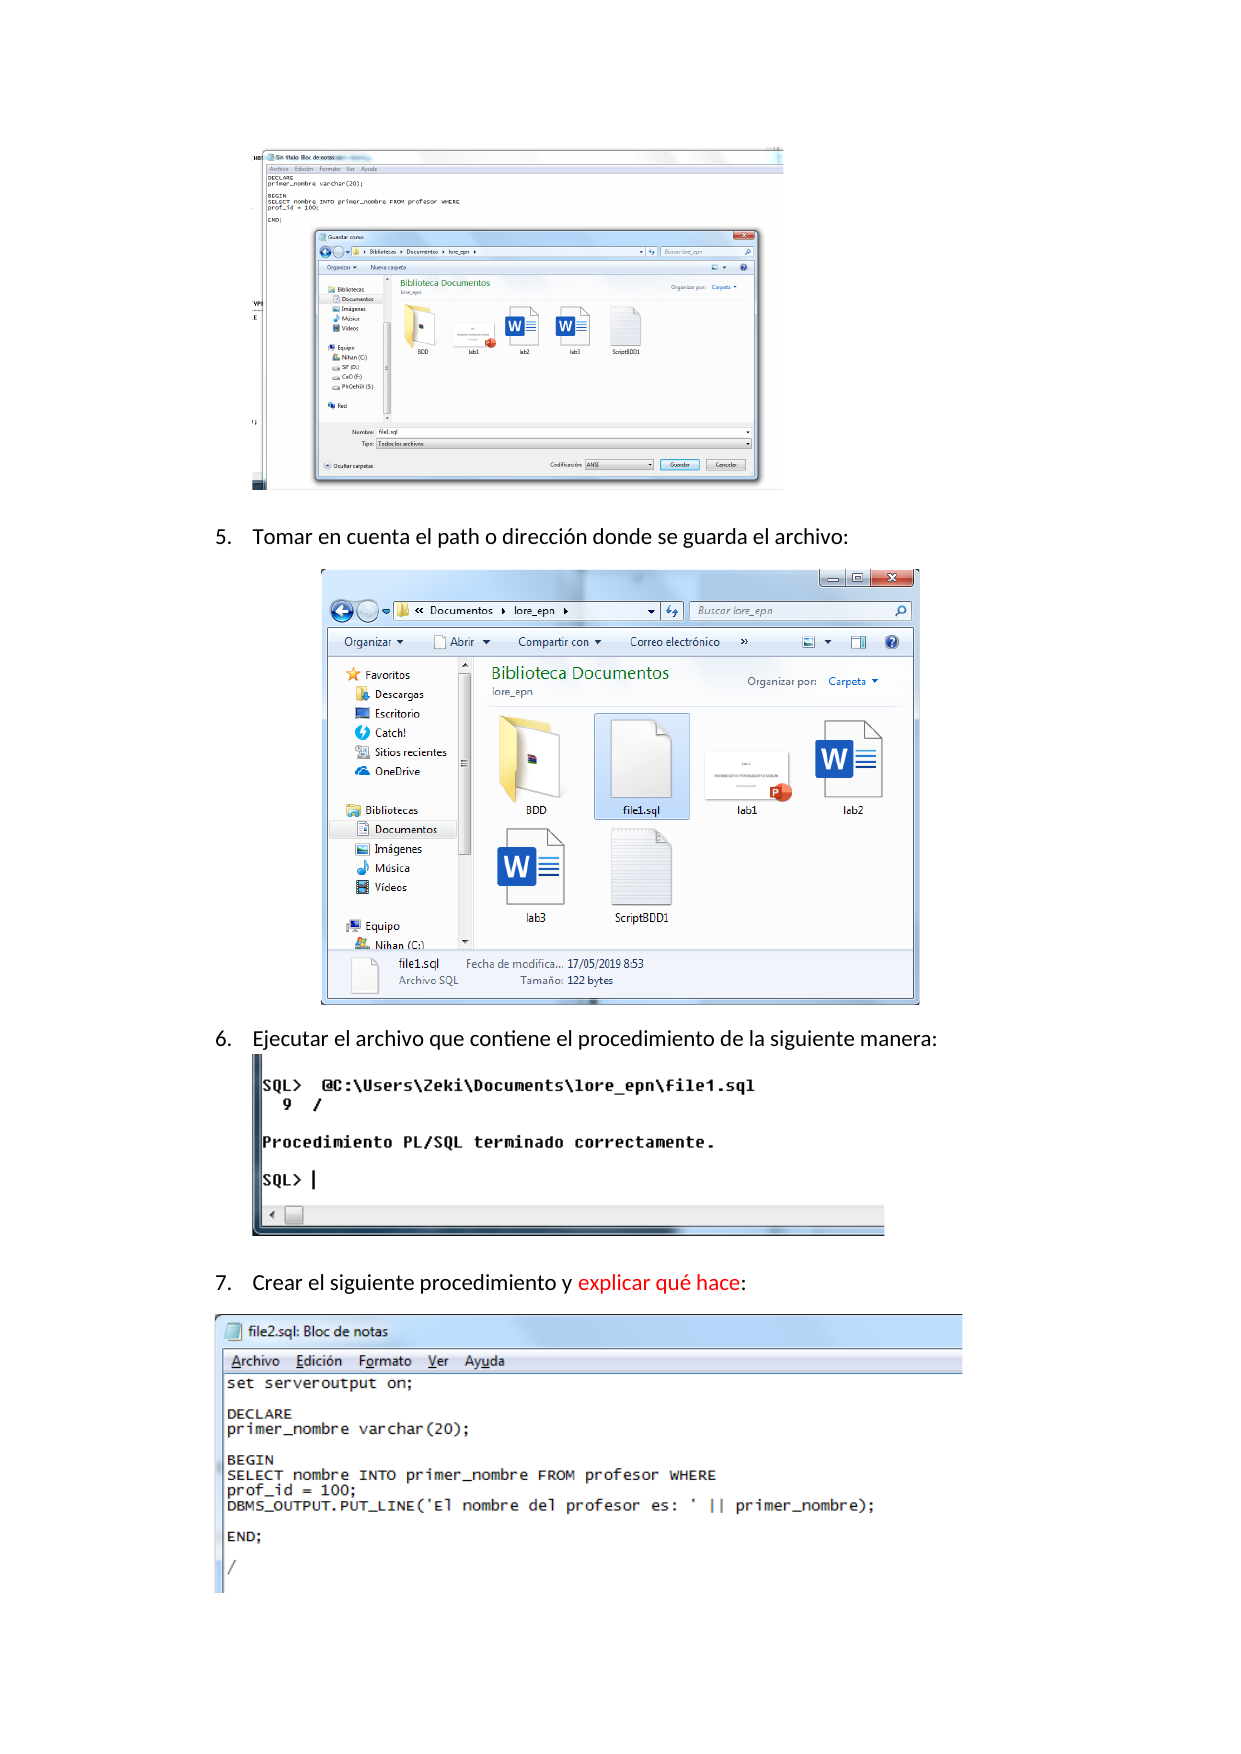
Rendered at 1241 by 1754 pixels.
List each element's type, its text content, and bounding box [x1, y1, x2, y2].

list Crear el siguiente procedimiento y explicar qué hace: [215, 1268, 1063, 1296]
picture [252, 1054, 885, 1236]
list Ejecutar el archivo que contiene el procedimiento de la siguiente manera: [215, 1024, 1063, 1052]
picture [321, 569, 920, 1005]
picture [252, 147, 784, 490]
picture [214, 1314, 963, 1593]
list Tomar en cuenta el path o dirección donde se guarda el archivo: [215, 522, 1063, 550]
